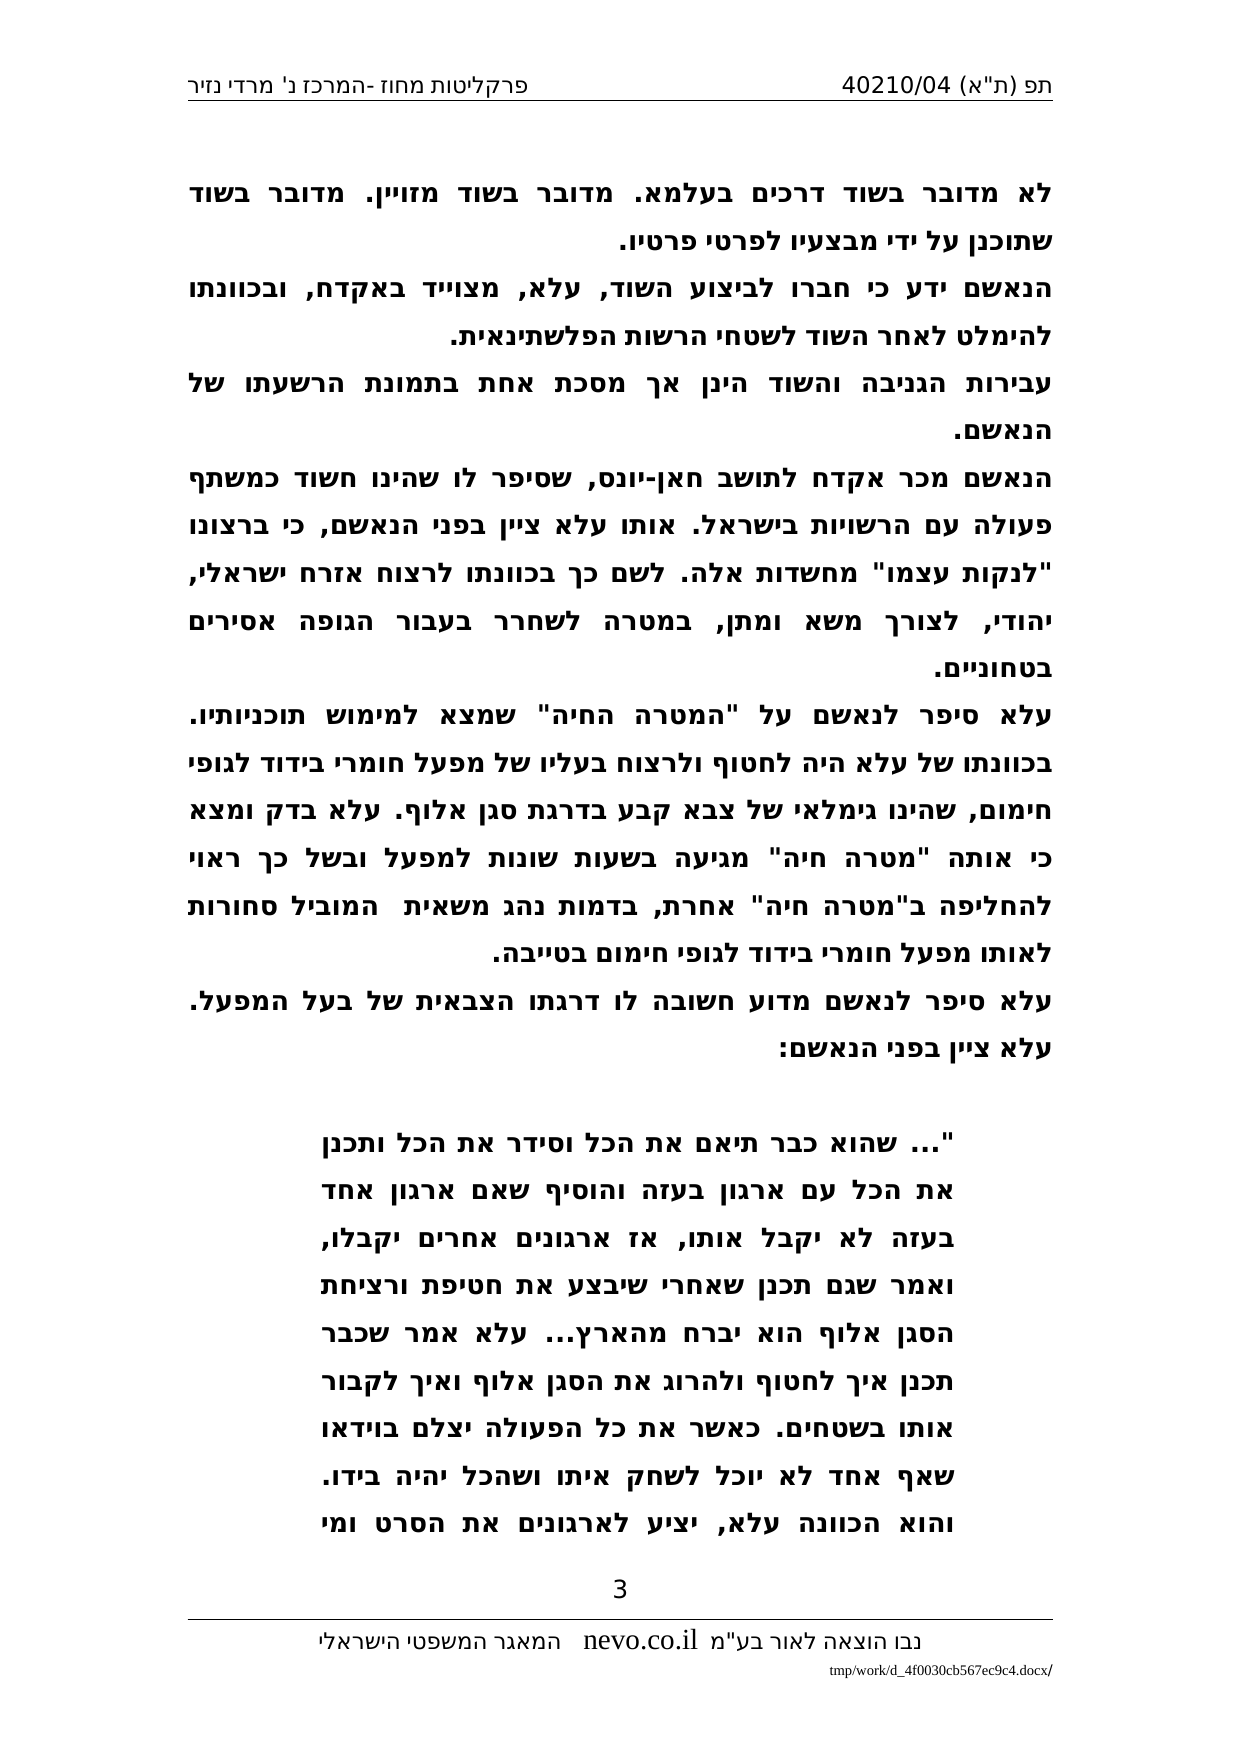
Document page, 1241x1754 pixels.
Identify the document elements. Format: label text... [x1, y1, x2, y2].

text הנאשם ידע כי חברו לביצוע השוד, עלא, מצוייד באקדח, ובכוונתו להימלט לאחר השוד לשטחי הרשות הפלשתינאית. [187, 272, 1053, 351]
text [320, 1127, 954, 1539]
text עלא סיפר לנאשם מדוע חשובה לו דרגתו הצבאית של בעל המפעל. עלא ציין בפני הנאשם: [187, 985, 1053, 1064]
text לא מדובר בשוד דרכים בעלמא. מדובר בשוד מזויין. מדובר בשוד שתוכנן על ידי מבצעיו לפרטי פרטיו.ב [187, 177, 1053, 256]
text עלא סיפר לנאשם על "המטרה החיה" שמצא למימוש תוכניותיו. בכוונתו של עלא היה לחטוף ולרצוח בעליו של מפעל חומרי בידוד לגופי חימום, שהינו גימלאי של צבא קבע בדרגת סגן אלוף. עלא בדק ומצא כי אותה "מטרה חיה" מגיעה בשעות שונות למפעל ובשל כך ראוי להחליפה ב"מטרה חיה" אחרת, בדמות נהג משאית המוביל סחורות לאותו מפעל חומרי בידוד לגופי חימום בטייבה.ו [187, 699, 1053, 969]
text עבירות הגניבה והשוד הינן אך מסכת אחת בתמונת הרשעתו של הנאשם. [187, 367, 1053, 446]
text הנאשם מכר אקדח לתושב חאן-יונס, שסיפר לו שהינו חשוד כמשתף פעולה עם הרשויות בישראל. אותו עלא ציין בפני הנאשם, כי ברצונו "לנקות עצמו" מחשדות אלה. לשם כך בכוונתו לרצוח אזרח ישראלי, יהודי, לצורך משא ומתן, במטרה לשחרר בעבור הגופה אסירים בטחוניים. [187, 462, 1053, 684]
